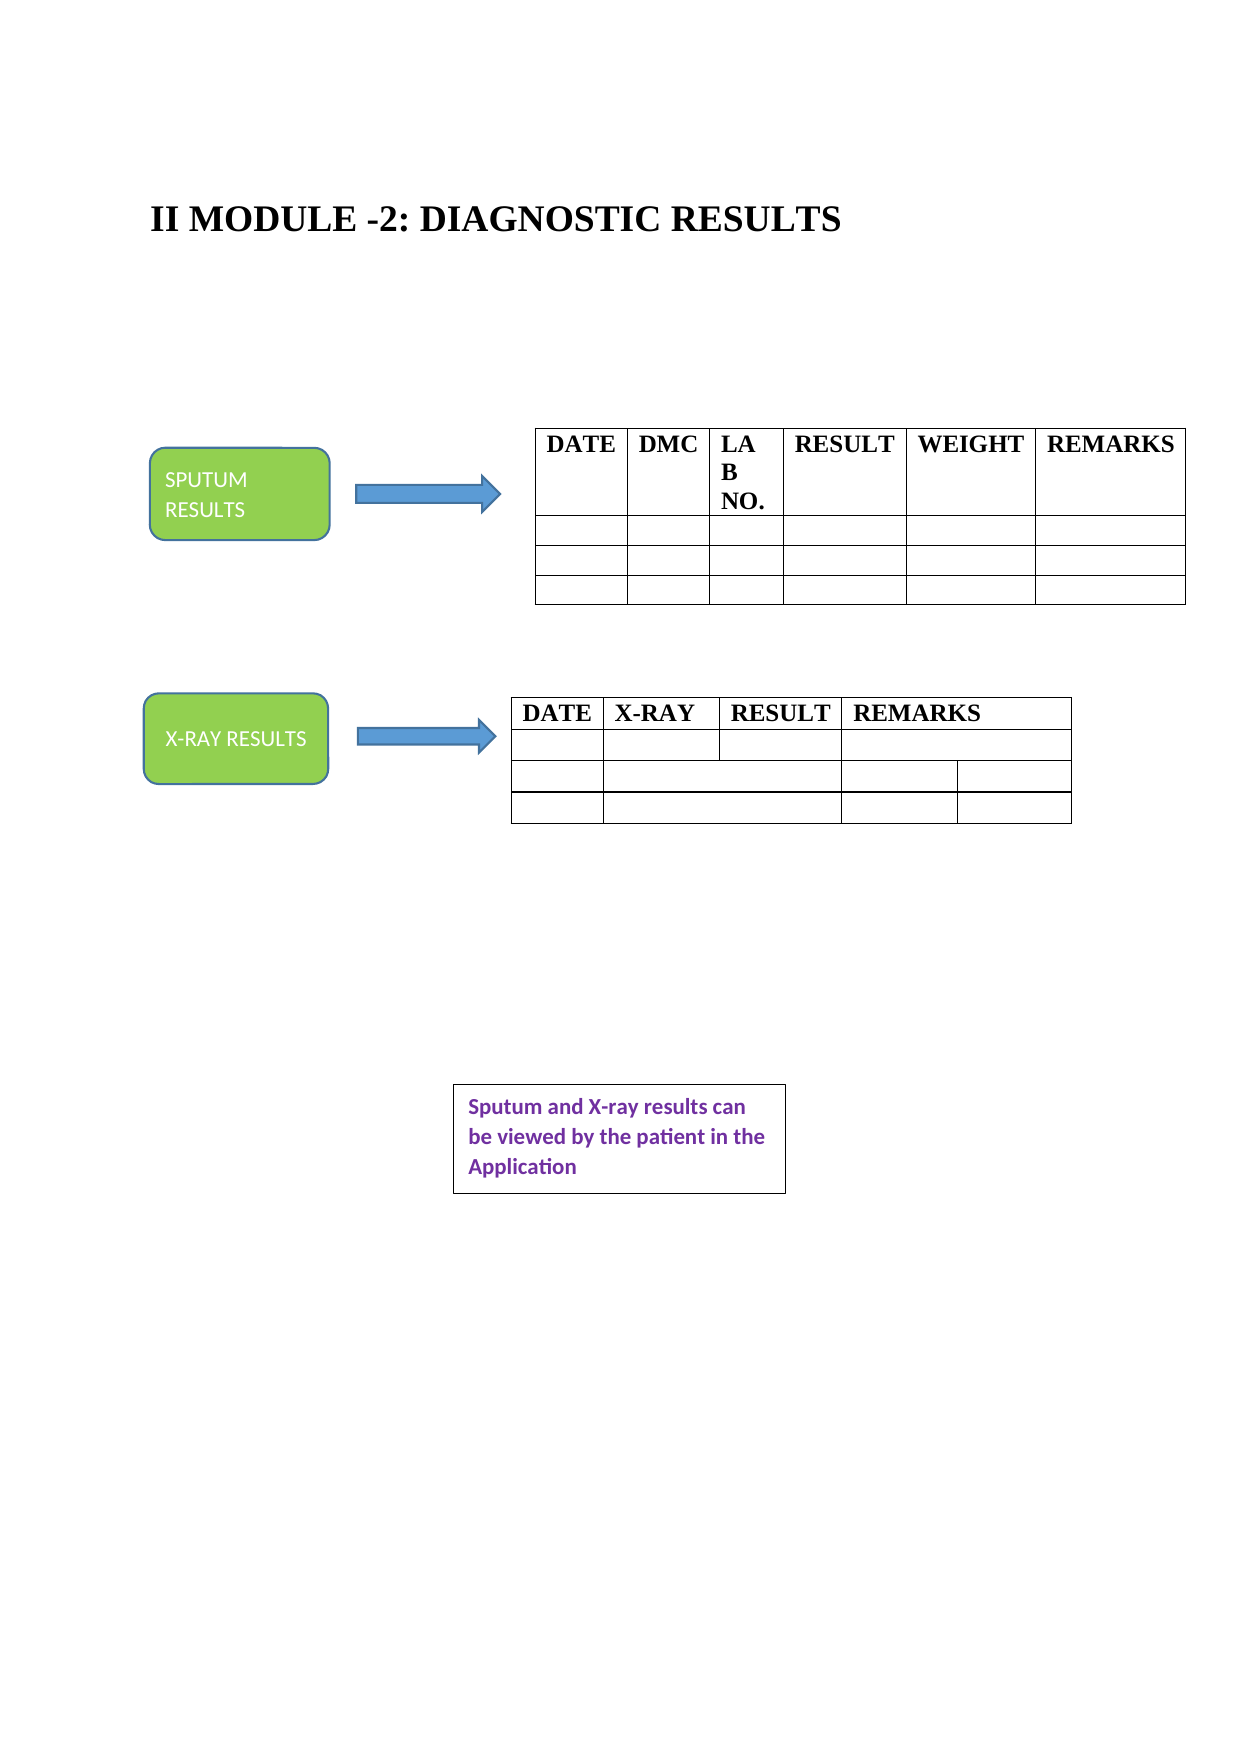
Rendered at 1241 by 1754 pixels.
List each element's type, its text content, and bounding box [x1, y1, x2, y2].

table_cell [720, 730, 841, 760]
table_cell [536, 516, 627, 545]
table_cell [907, 516, 1035, 545]
table_cell [958, 793, 1071, 823]
table_header RESULT [720, 698, 841, 729]
table_cell [628, 516, 709, 545]
table_cell [536, 546, 627, 574]
table_cell [536, 576, 627, 604]
table_cell [784, 516, 906, 545]
table_cell [907, 576, 1035, 604]
table_cell [710, 516, 783, 545]
table_cell [604, 793, 841, 823]
table_cell [784, 576, 906, 604]
table_cell [842, 730, 1071, 760]
table_cell [784, 546, 906, 574]
table_header WEIGHT [907, 429, 1035, 515]
table_cell [1036, 576, 1185, 604]
table_cell [710, 576, 783, 604]
table_cell [1036, 546, 1185, 574]
table_header DMC [628, 429, 709, 515]
text II MODULE -2: DIAGNOSTIC RESULTS [150, 197, 1090, 240]
table_cell [604, 761, 841, 791]
table_header RESULT [784, 429, 906, 515]
table_cell [842, 793, 957, 823]
table_header REMARKS [842, 698, 1071, 729]
table_cell [628, 576, 709, 604]
table_cell [628, 546, 709, 574]
table_cell [512, 730, 603, 760]
table_cell [512, 793, 603, 823]
table_header REMARKS [1036, 429, 1185, 515]
table_header DATE [536, 429, 627, 515]
table_cell [907, 546, 1035, 574]
table_cell [1036, 516, 1185, 545]
table_cell [512, 761, 603, 791]
table_header DATE [512, 698, 603, 729]
table_cell [842, 761, 957, 791]
table_header LAB NO. [710, 429, 783, 515]
table_cell [958, 761, 1071, 791]
table_header X-RAY [604, 698, 719, 729]
table_cell [604, 730, 719, 760]
table_cell [710, 546, 783, 574]
